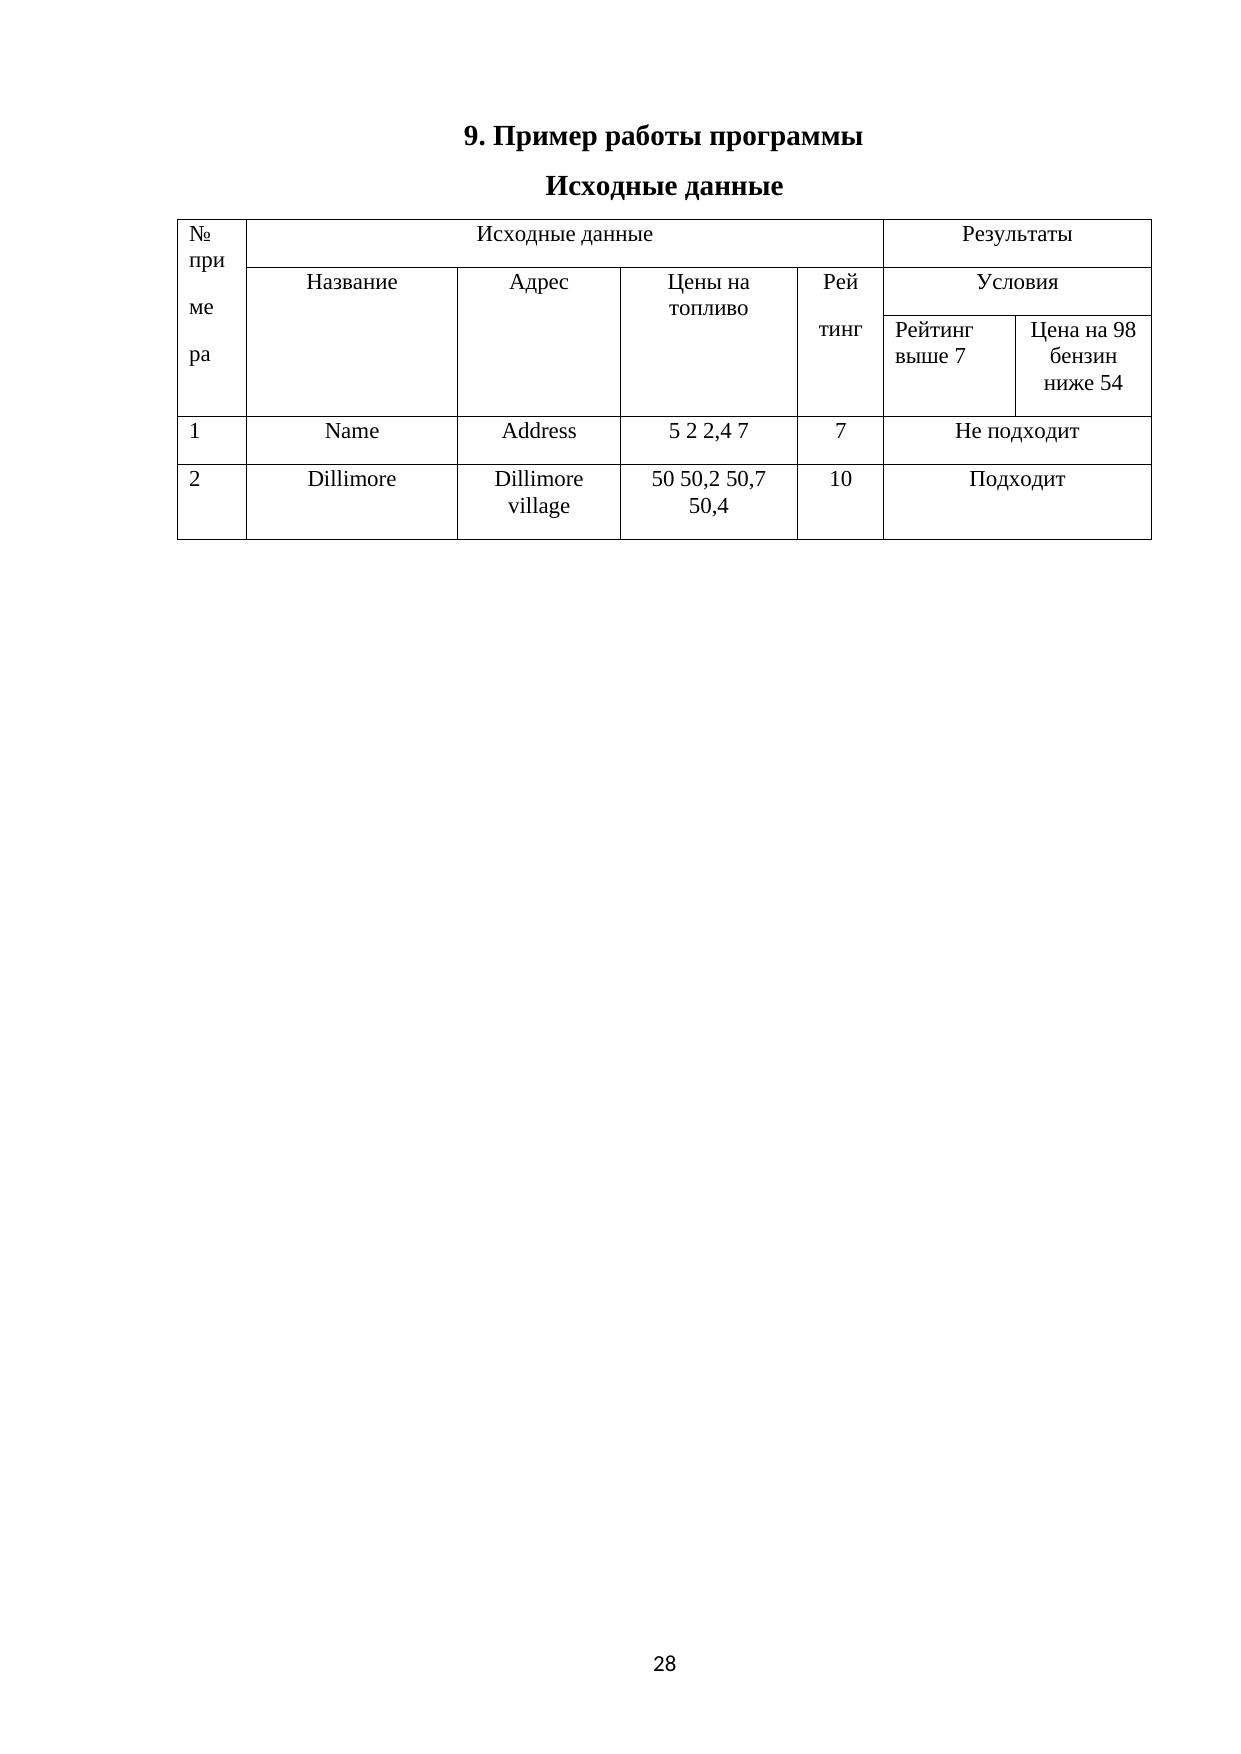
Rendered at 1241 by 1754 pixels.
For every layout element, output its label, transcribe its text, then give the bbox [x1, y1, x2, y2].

table_cell Цены на топливо [621, 268, 797, 416]
table_cell 5 2 2,4 7 [621, 417, 797, 464]
table_cell Условия [884, 268, 1151, 315]
table_cell Рей тинг [798, 268, 883, 416]
subtitle 9. Пример работы программы [176, 118, 1152, 152]
table_header Исходные данные [247, 220, 883, 267]
table_cell 7 [798, 417, 883, 464]
table_cell 1 [178, 417, 246, 464]
table_cell Рейтинг выше 7 [884, 316, 1015, 416]
table_cell 10 [798, 465, 883, 539]
table_cell Не подходит [884, 417, 1151, 464]
table_cell Name [247, 417, 457, 464]
table_cell Адрес [458, 268, 620, 416]
table_cell Dillimore village [458, 465, 620, 539]
table_header Результаты [884, 220, 1151, 267]
subtitle Исходные данные [177, 168, 1152, 202]
table_cell Название [247, 268, 457, 416]
table_cell Dillimore [247, 465, 457, 539]
table_cell Подходит [884, 465, 1151, 539]
table_header № при ме ра [178, 220, 246, 416]
table_cell 2 [178, 465, 246, 539]
table_cell 50 50,2 50,7 50,4 [621, 465, 797, 539]
table_cell Address [458, 417, 620, 464]
table_cell Цена на 98 бензин ниже 54 [1016, 316, 1151, 416]
